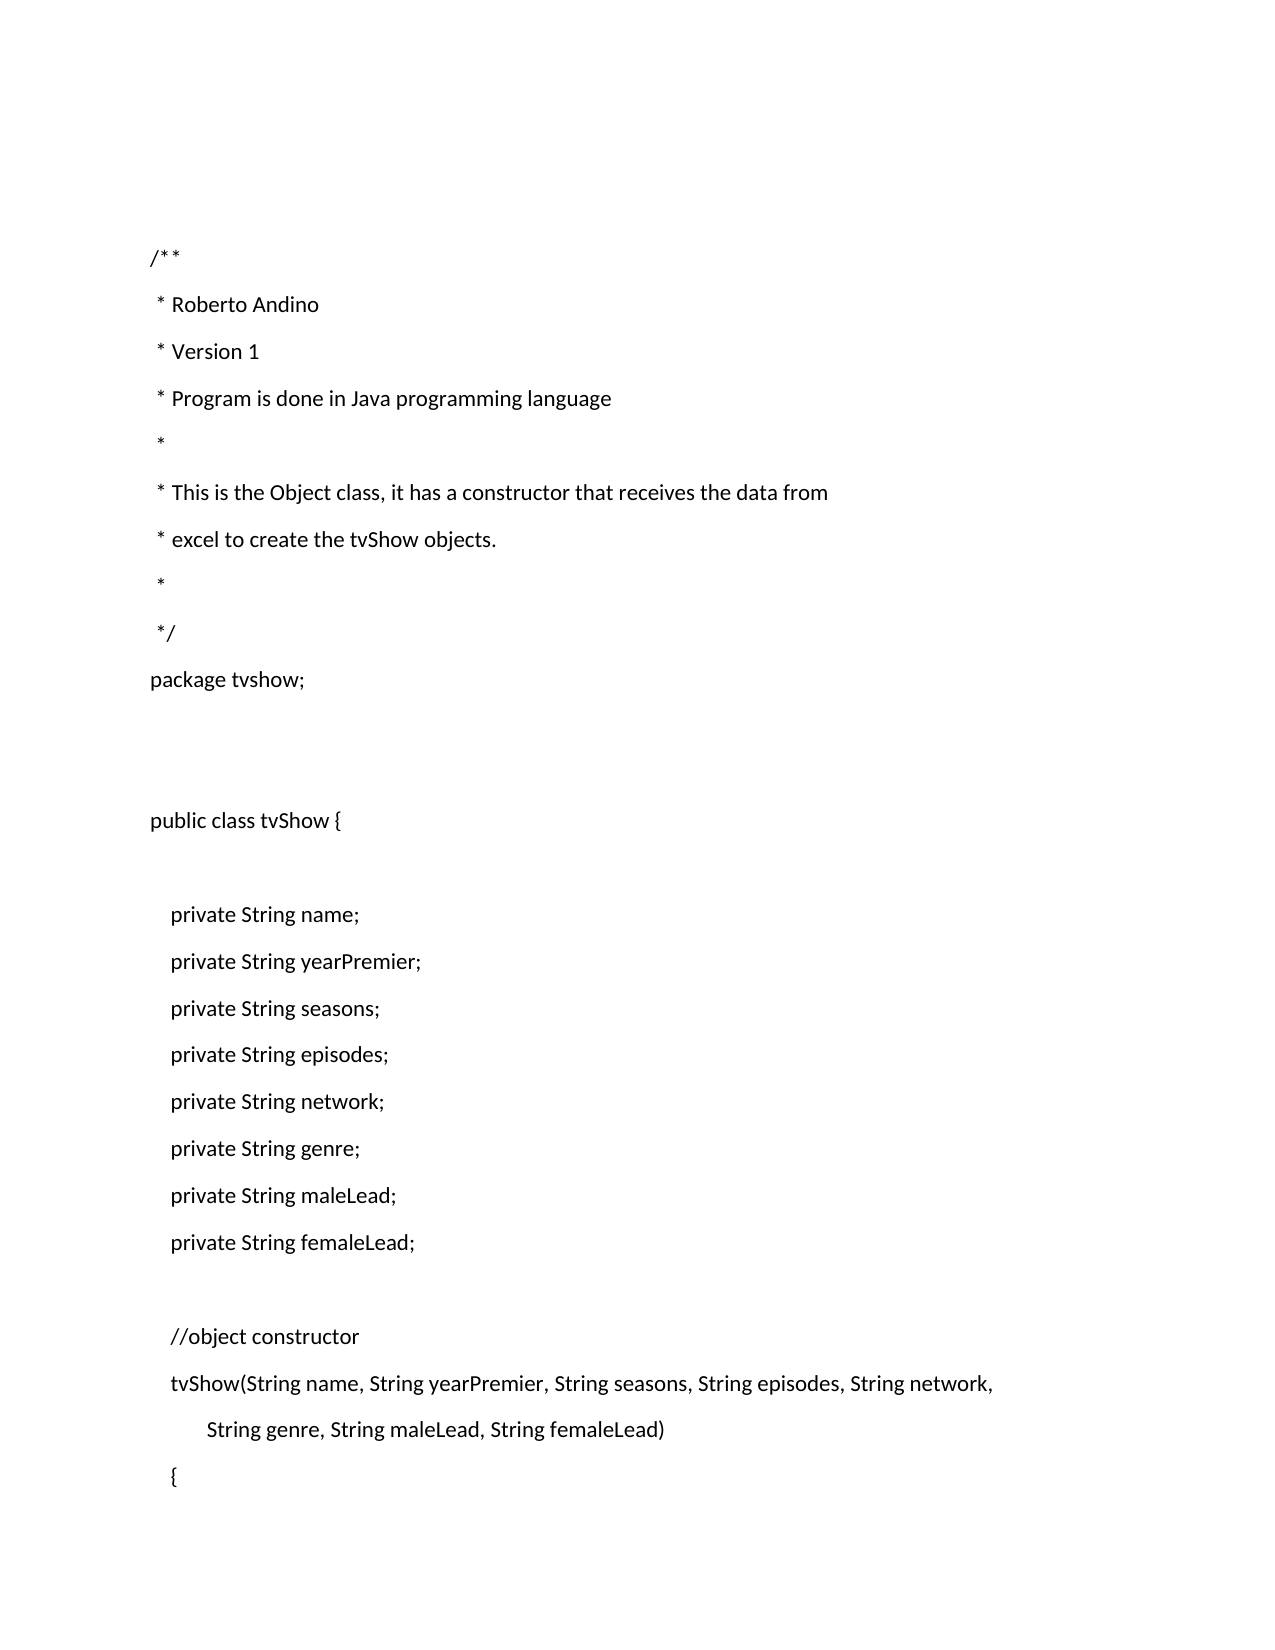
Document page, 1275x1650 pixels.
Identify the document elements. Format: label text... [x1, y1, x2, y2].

text tvShow(String name, String yearPremier, String seasons, String episodes, String network, [150, 1369, 1125, 1397]
text private String seasons; [150, 994, 1125, 1022]
text String genre, String maleLead, String femaleLead) [150, 1416, 1125, 1444]
text //object constructor [150, 1322, 1125, 1350]
text * Version 1 [150, 337, 1125, 366]
text private String yearPremier; [150, 947, 1125, 975]
text * [150, 572, 1125, 600]
text * excel to create the tvShow objects. [150, 525, 1125, 553]
text private String femaleLead; [150, 1228, 1125, 1256]
text /** [150, 244, 1125, 272]
text private String episodes; [150, 1041, 1125, 1069]
text * This is the Object class, it has a constructor that receives the data from [150, 478, 1125, 506]
text private String maleLead; [150, 1181, 1125, 1209]
text * Program is done in Java programming language [150, 384, 1125, 412]
text */ [150, 619, 1125, 647]
text * [150, 431, 1125, 459]
text private String name; [150, 900, 1125, 928]
text private String network; [150, 1087, 1125, 1116]
text { [150, 1462, 1125, 1491]
text private String genre; [150, 1134, 1125, 1162]
text public class tvShow { [150, 806, 1125, 834]
text * Roberto Andino [150, 291, 1125, 319]
text package tvshow; [150, 666, 1125, 694]
